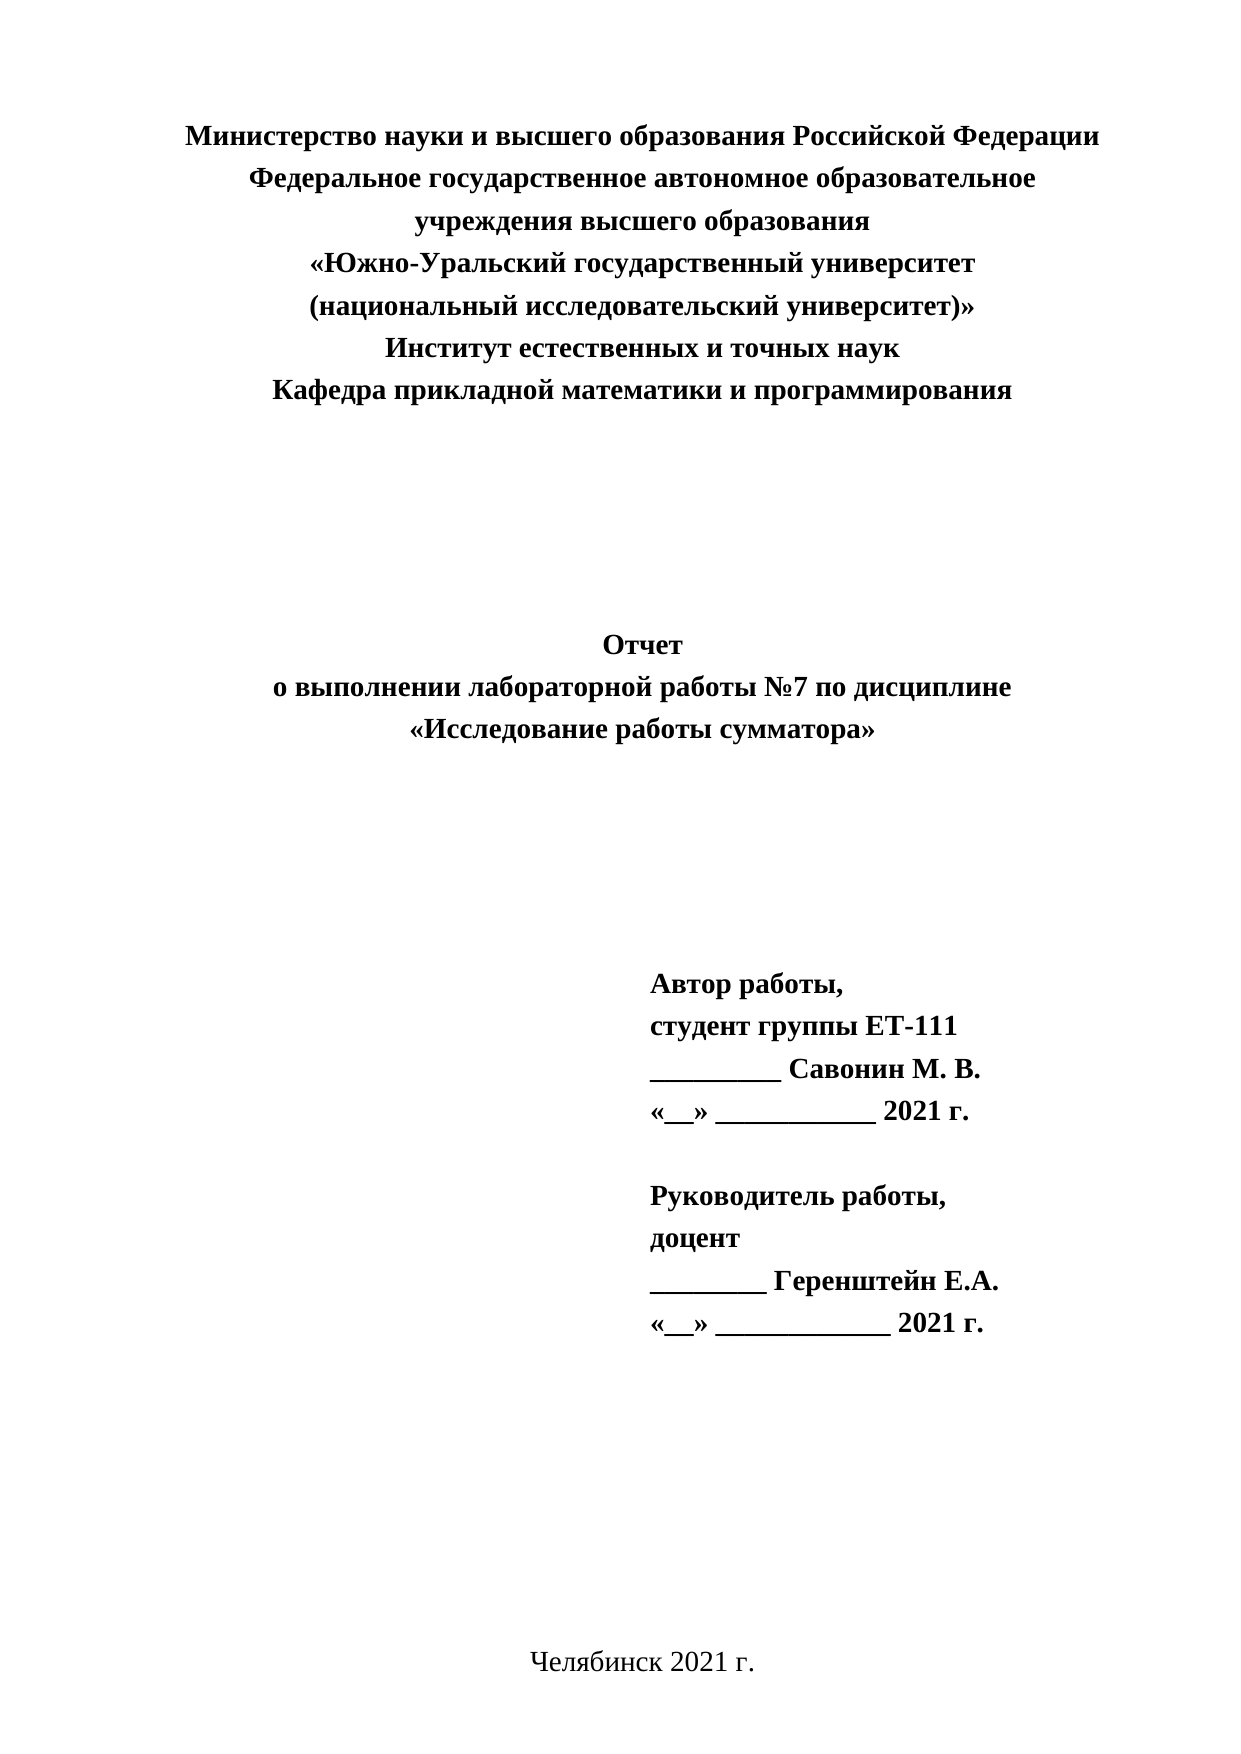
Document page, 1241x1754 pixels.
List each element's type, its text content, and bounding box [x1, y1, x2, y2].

text Отчет [118, 627, 1167, 660]
text учреждения высшего образования [118, 203, 1167, 236]
text «Южно-Уральский государственный университет [118, 245, 1167, 279]
text Институт естественных и точных наук [118, 330, 1167, 364]
text _________ Савонин М. В. [650, 1051, 1167, 1084]
text (национальный исследовательский университет)» [118, 288, 1167, 321]
text Министерство науки и высшего образования Российской Федерации [118, 118, 1167, 152]
text «__» ____________ 2021 г. [650, 1305, 1167, 1339]
text Руководитель работы, [650, 1178, 1167, 1212]
text Автор работы, [650, 966, 1167, 999]
text о выполнении лабораторной работы №7 по дисциплине [118, 669, 1167, 703]
text Челябинск 2021 г. [118, 1644, 1167, 1678]
text «__» ___________ 2021 г. [650, 1093, 1167, 1127]
text Федеральное государственное автономное образовательное [118, 161, 1167, 194]
text «Исследование работы сумматора» [118, 712, 1167, 745]
text доцент [650, 1220, 1167, 1254]
text ________ Геренштейн Е.А. [650, 1263, 1167, 1296]
text Кафедра прикладной математики и программирования [118, 372, 1167, 406]
text студент группы ЕТ-111 [650, 1008, 1167, 1042]
